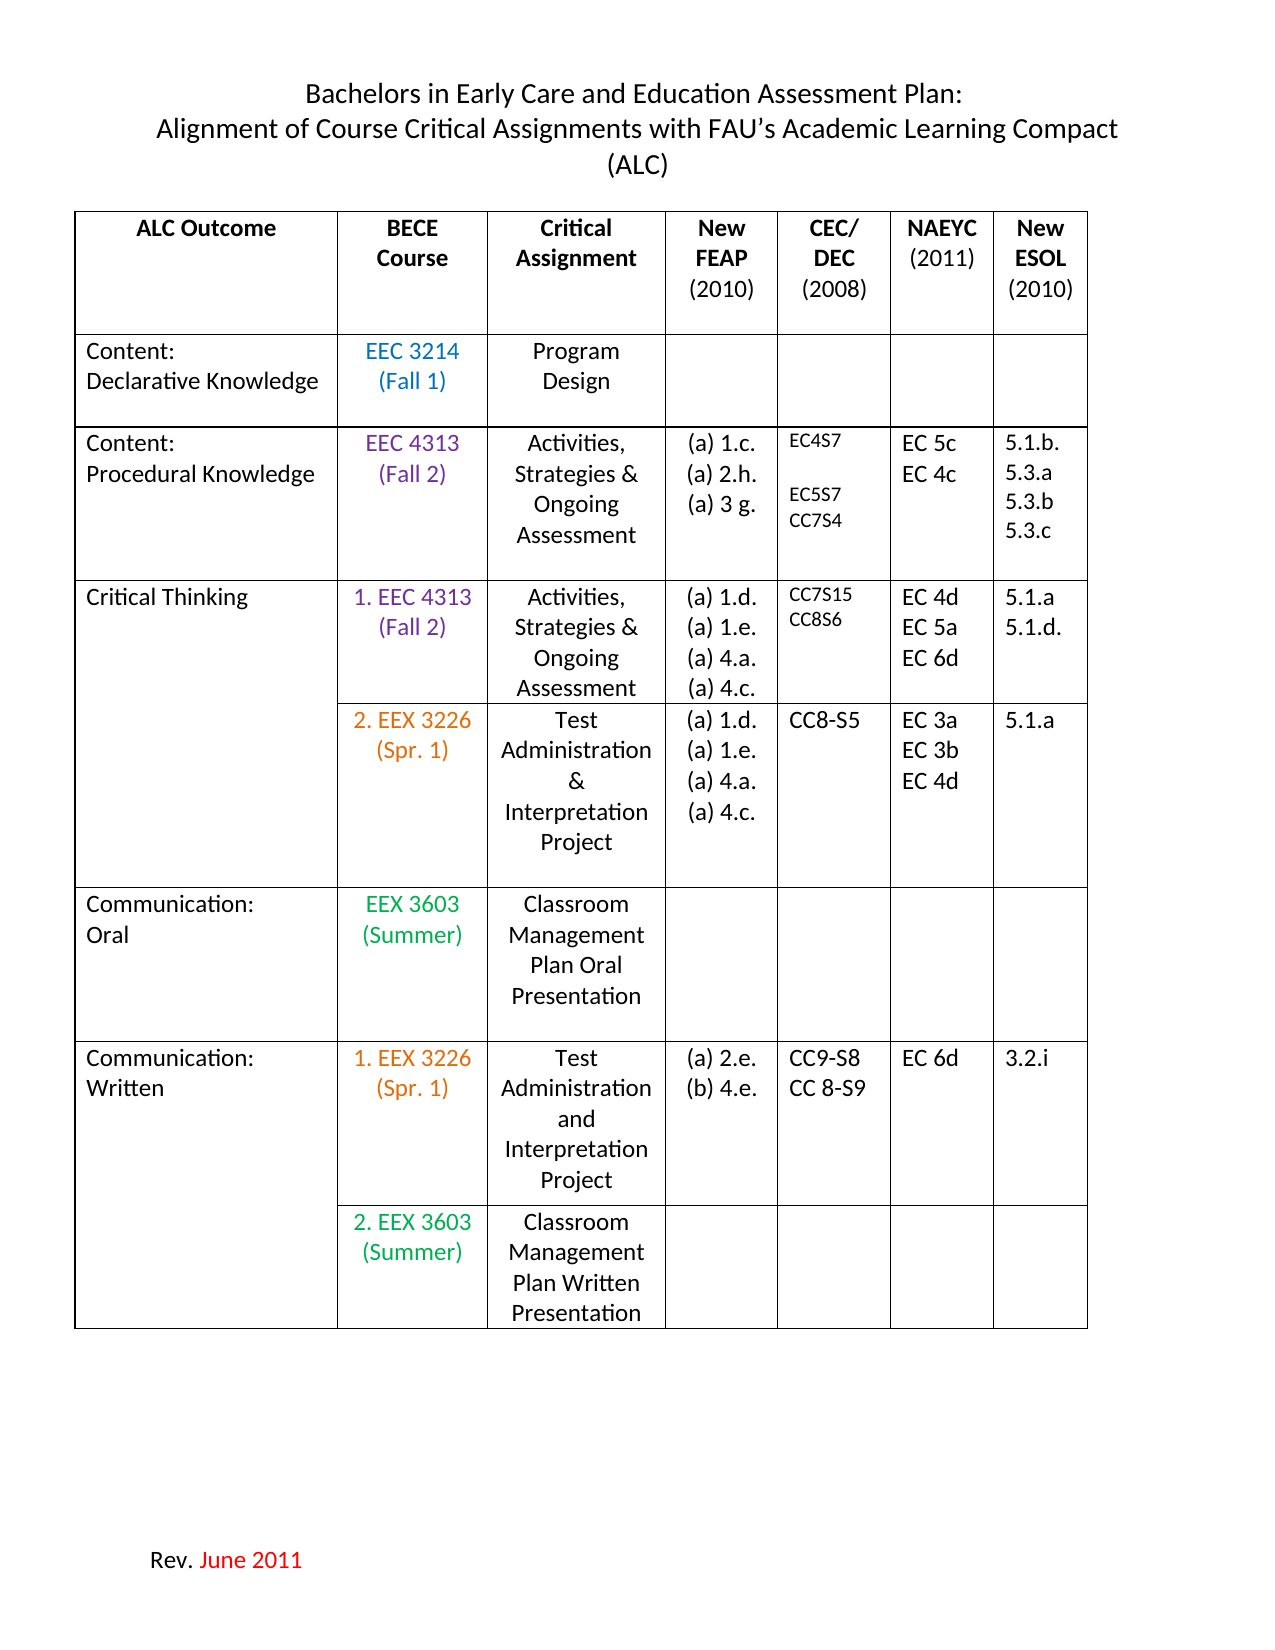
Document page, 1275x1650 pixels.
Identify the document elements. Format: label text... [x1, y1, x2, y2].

table_cell [666, 335, 777, 426]
table_cell 3.2.i [994, 1042, 1087, 1205]
table_cell CC8-S5 [778, 704, 890, 887]
table_cell Activities, Strategies & Ongoing Assessment [488, 581, 665, 703]
table_header CEC/ DEC (2008) [778, 212, 890, 334]
table_header NAEYC (2011) [891, 212, 993, 334]
table_cell [891, 1206, 993, 1328]
table_cell CC7S15 CC8S6 [778, 581, 890, 703]
table_cell EC 3a EC 3b EC 4d [891, 704, 993, 887]
table_header New FEAP (2010) [666, 212, 777, 334]
table_cell Classroom Management Plan Oral Presentation [488, 888, 665, 1041]
table_cell [891, 888, 993, 1041]
table_cell Content: Procedural Knowledge [76, 428, 337, 580]
table_cell EC 4d EC 5a EC 6d [891, 581, 993, 703]
table_cell EEC 3214 (Fall 1) [338, 335, 487, 426]
table_cell 1. EEC 4313 (Fall 2) [338, 581, 487, 703]
table_cell [666, 1206, 777, 1328]
table_cell Activities, Strategies & Ongoing Assessment [488, 428, 665, 580]
table_cell [994, 888, 1087, 1041]
table_cell [778, 888, 890, 1041]
table_cell [666, 888, 777, 1041]
table_cell Communication: Written [76, 1042, 337, 1328]
table_cell EC4S7 EC5S7 CC7S4 [778, 428, 890, 580]
table_cell Communication: Oral [76, 888, 337, 1041]
table_cell [891, 335, 993, 426]
table_cell EEX 3603 (Summer) [338, 888, 487, 1041]
table_cell Content: Declarative Knowledge [76, 335, 337, 426]
table_cell 5.1.a 5.1.d. [994, 581, 1087, 703]
table_cell 1. EEX 3226 (Spr. 1) [338, 1042, 487, 1205]
table_header ALC Outcome [76, 212, 337, 334]
table_cell (a) 1.d. (a) 1.e. (a) 4.a. (a) 4.c. [666, 704, 777, 887]
table_cell Test Administration & Interpretation Project [488, 704, 665, 887]
table_cell EC 5c EC 4c [891, 428, 993, 580]
table_cell 2. EEX 3226 (Spr. 1) [338, 704, 487, 887]
table_cell CC9-S8 CC 8-S9 [778, 1042, 890, 1205]
table_cell Test Administration and Interpretation Project [488, 1042, 665, 1205]
table_cell [778, 1206, 890, 1328]
table_cell Critical Thinking [76, 581, 337, 887]
table_cell (a) 1.d. (a) 1.e. (a) 4.a. (a) 4.c. [666, 581, 777, 703]
table_cell EC 6d [891, 1042, 993, 1205]
table_cell [778, 335, 890, 426]
table_header Critical Assignment [488, 212, 665, 334]
table_cell 5.1.b. 5.3.a 5.3.b 5.3.c [994, 428, 1087, 580]
table_cell Classroom Management Plan Written Presentation [488, 1206, 665, 1328]
table_cell [994, 335, 1087, 426]
table_cell (a) 2.e. (b) 4.e. [666, 1042, 777, 1205]
table_cell 2. EEX 3603 (Summer) [338, 1206, 487, 1328]
table_cell [994, 1206, 1087, 1328]
table_cell (a) 1.c. (a) 2.h. (a) 3 g. [666, 428, 777, 580]
table_cell 5.1.a [994, 704, 1087, 887]
table_cell Program Design [488, 335, 665, 426]
table_header BECE Course [338, 212, 487, 334]
table_cell EEC 4313 (Fall 2) [338, 428, 487, 580]
table_header New ESOL (2010) [994, 212, 1087, 334]
